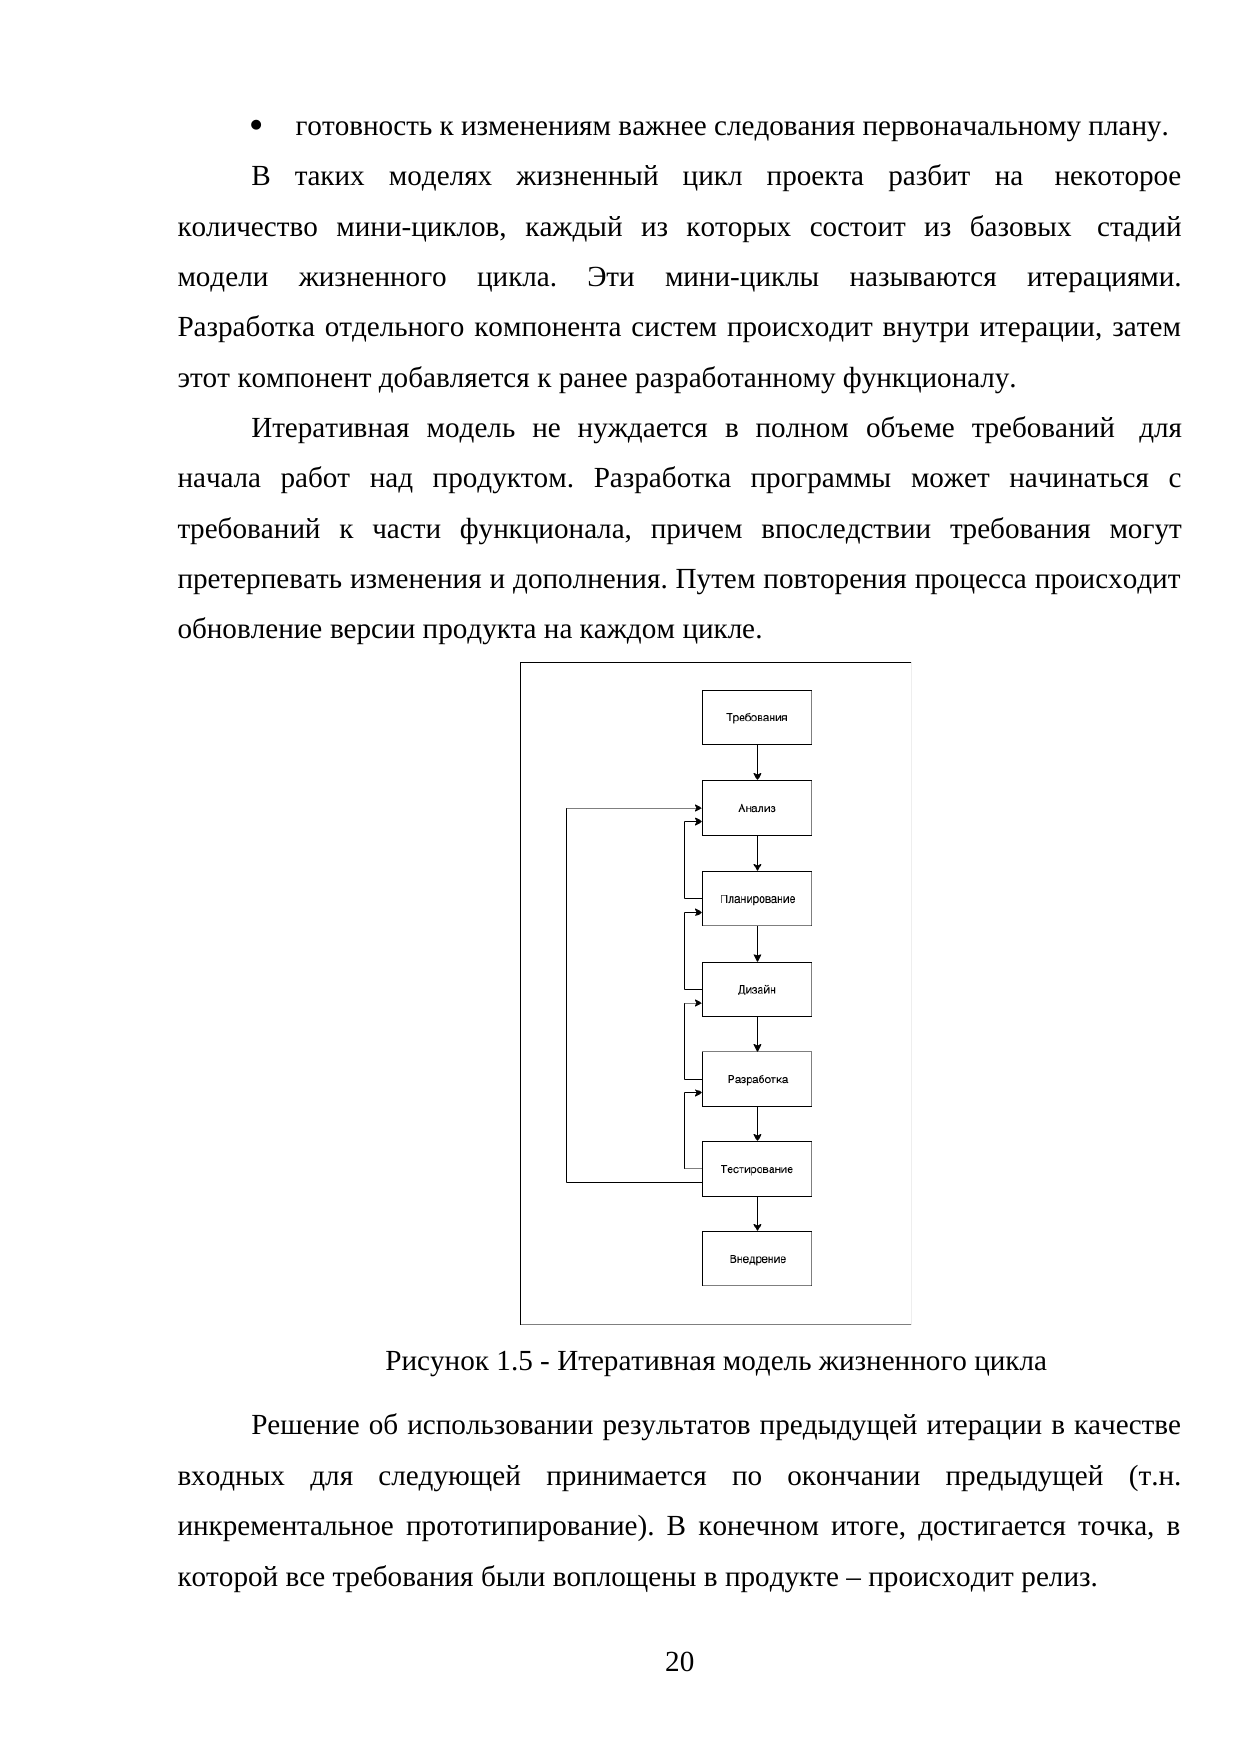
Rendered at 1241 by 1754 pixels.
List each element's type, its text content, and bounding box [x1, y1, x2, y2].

text Рисунок 1.5 - Итеративная модель жизненного цикла [385, 1343, 1205, 1376]
list готовность к изменениям важнее следования первоначальному плану. [177, 108, 1182, 142]
text В таких моделях жизненный цикл проекта разбит на некоторое количество мини-циклов, каждый из которых состоит из базовых стадий модели жизненного цикла. Эти мини-циклы называются итерациями. Разработка отдельного компонента систем происходит внутри итерации, затем этот компонент добавляется к ранее разработанному функционалу. [177, 158, 1182, 393]
text Итеративная модель не нуждается в полном объеме требований для начала работ над продуктом. Разработка программы может начинаться с требований к части функционала, причем впоследствии требования могут претерпевать изменения и дополнения. Путем повторения процесса происходит обновление версии продукта на каждом цикле. [177, 410, 1182, 645]
picture [520, 662, 912, 1325]
text Решение об использовании результатов предыдущей итерации в качестве входных для следующей принимается по окончании предыдущей (т.н. инкрементальное прототипирование). В конечном итоге, достигается точка, в которой все требования были воплощены в продукте – происходит релиз. [177, 1407, 1182, 1593]
